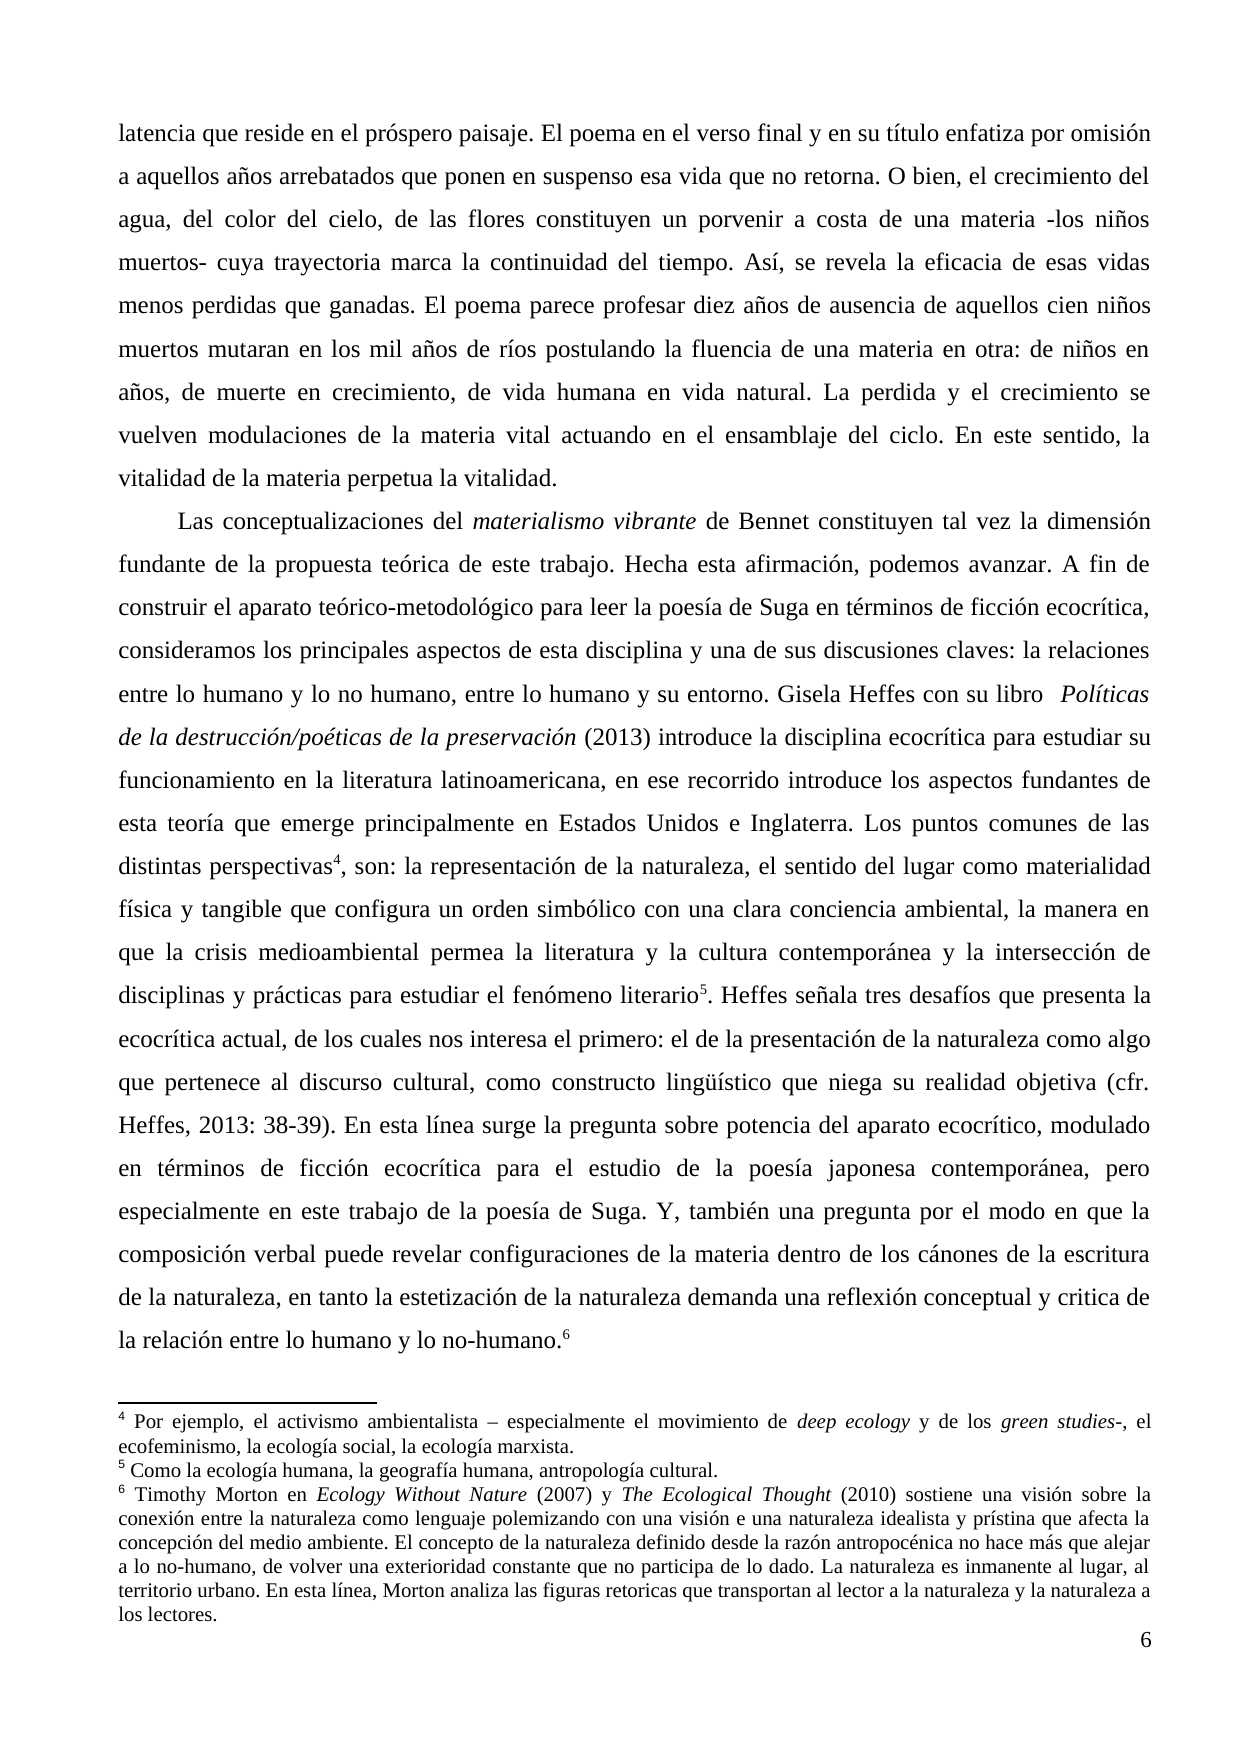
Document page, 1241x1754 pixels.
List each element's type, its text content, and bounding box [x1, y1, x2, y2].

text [118, 118, 1152, 492]
text Las conceptualizaciones del materialismo vibrante de Bennet constituyen tal vez la dimensión fundante de la propuesta teórica de este trabajo. Hecha esta afirmación, podemos avanzar. A fin de construir el aparato teórico-metodológico para leer la poesía de Suga en términos de ficción ecocrítica, consideramos los principales aspectos de esta disciplina y una de sus discusiones claves: la relaciones entre lo humano y lo no humano, entre lo humano y su entorno. Gisela Heffes con su libro Políticas de la destrucción/poéticas de la preservación (2013) introduce la disciplina ecocrítica para estudiar su funcionamiento en la literatura latinoamericana, en ese recorrido introduce los aspectos fundantes de esta teoría que emerge principalmente en Estados Unidos e Inglaterra. Los puntos comunes de las distintas perspectivas, son: la representación de la naturaleza, el sentido del lugar como materialidad física y tangible que configura un orden simbólico con una clara conciencia ambiental, la manera en que la crisis medioambiental permea la literatura y la cultura contemporánea y la intersección de disciplinas y prácticas para estudiar el fenómeno literario. Heffes señala tres desafíos que presenta la ecocrítica actual, de los cuales nos interesa el primero: el de la presentación de la naturaleza como algo que pertenece al discurso cultural, como constructo lingüístico que niega su realidad objetiva (cfr. Heffes, 2013: 38-39). En esta línea surge la pregunta sobre potencia del aparato ecocrítico, modulado en términos de ficción ecocrítica para el estudio de la poesía japonesa contemporánea, pero especialmente en este trabajo de la poesía de Suga. Y, también una pregunta por el modo en que la composición verbal puede revelar configuraciones de la materia dentro de los cánones de la escritura de la naturaleza, en tanto la estetización de la naturaleza demanda una reflexión conceptual y critica de la relación entre lo humano y lo no-humano. [118, 506, 1152, 1354]
